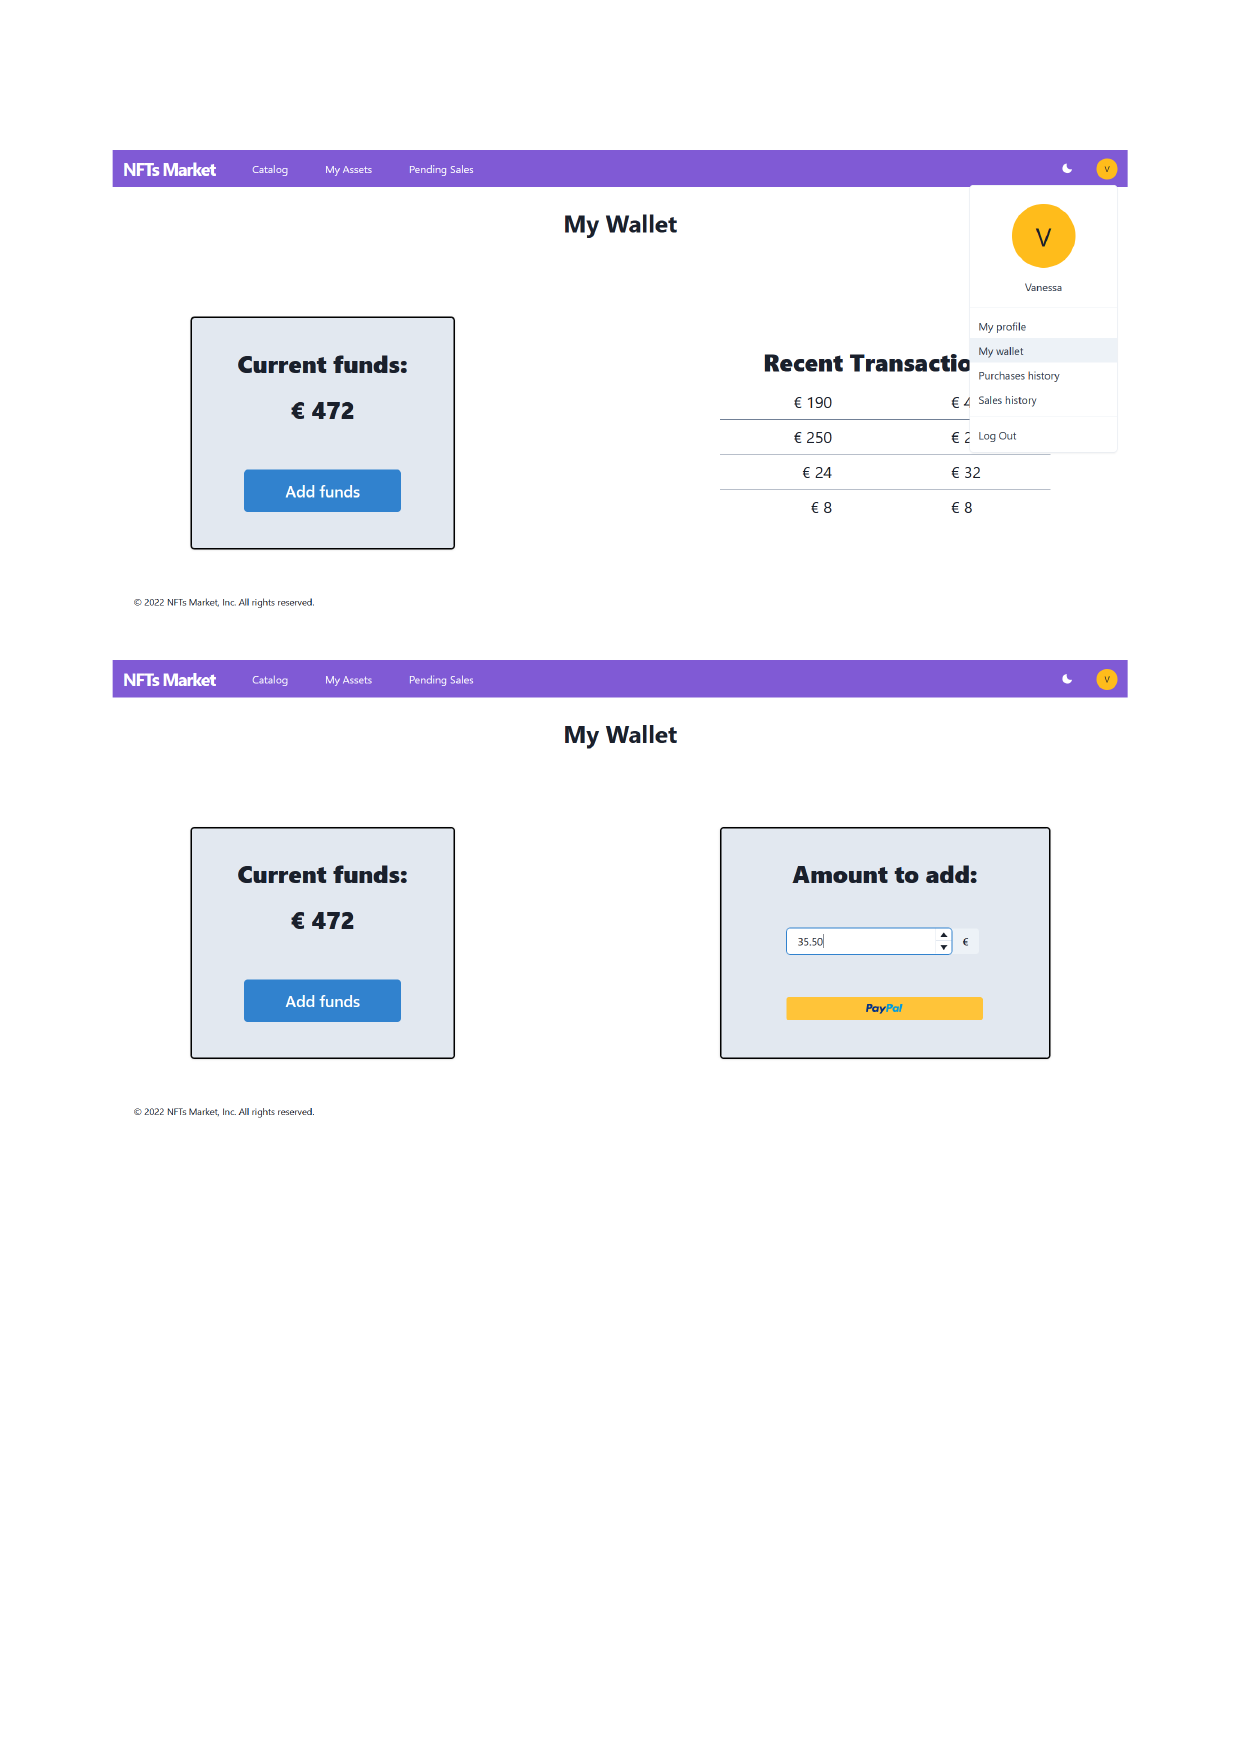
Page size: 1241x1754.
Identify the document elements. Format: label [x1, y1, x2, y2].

picture [112, 660, 1128, 1150]
picture [112, 150, 1128, 640]
